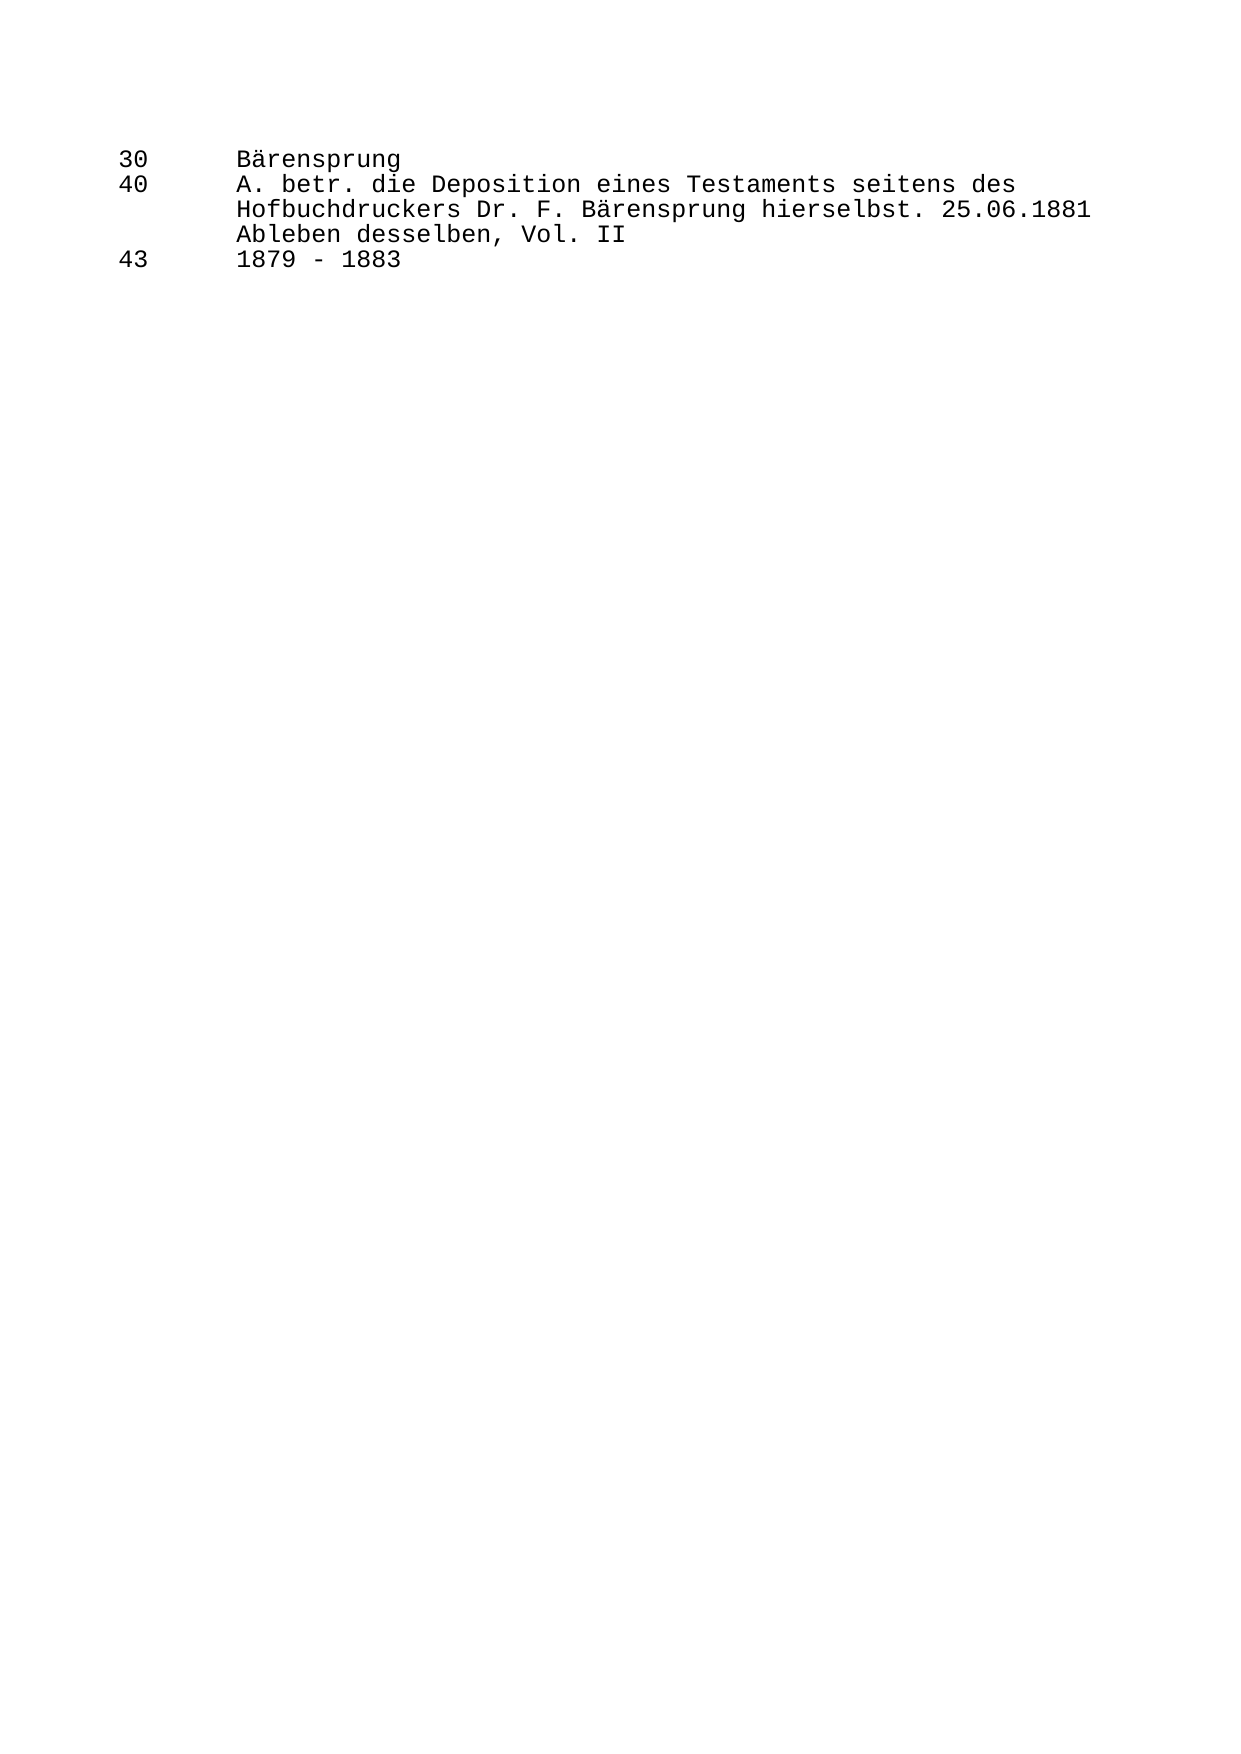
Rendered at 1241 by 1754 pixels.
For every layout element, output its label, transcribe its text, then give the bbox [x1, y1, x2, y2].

text 40 A. betr. die Deposition eines Testaments seitens des p[5{s[Hofbuchdrucker]s}s 4{Dr.} 2{F.} 1{Bärensprung} 6{<Schwerin>}hierselbst. 7{25.06.1881 Ableben}]p desselben, Vol. II [118, 173, 1122, 248]
text 43 1879 - 1883 [118, 248, 1122, 273]
text 30 Bärensprung [118, 148, 1122, 173]
